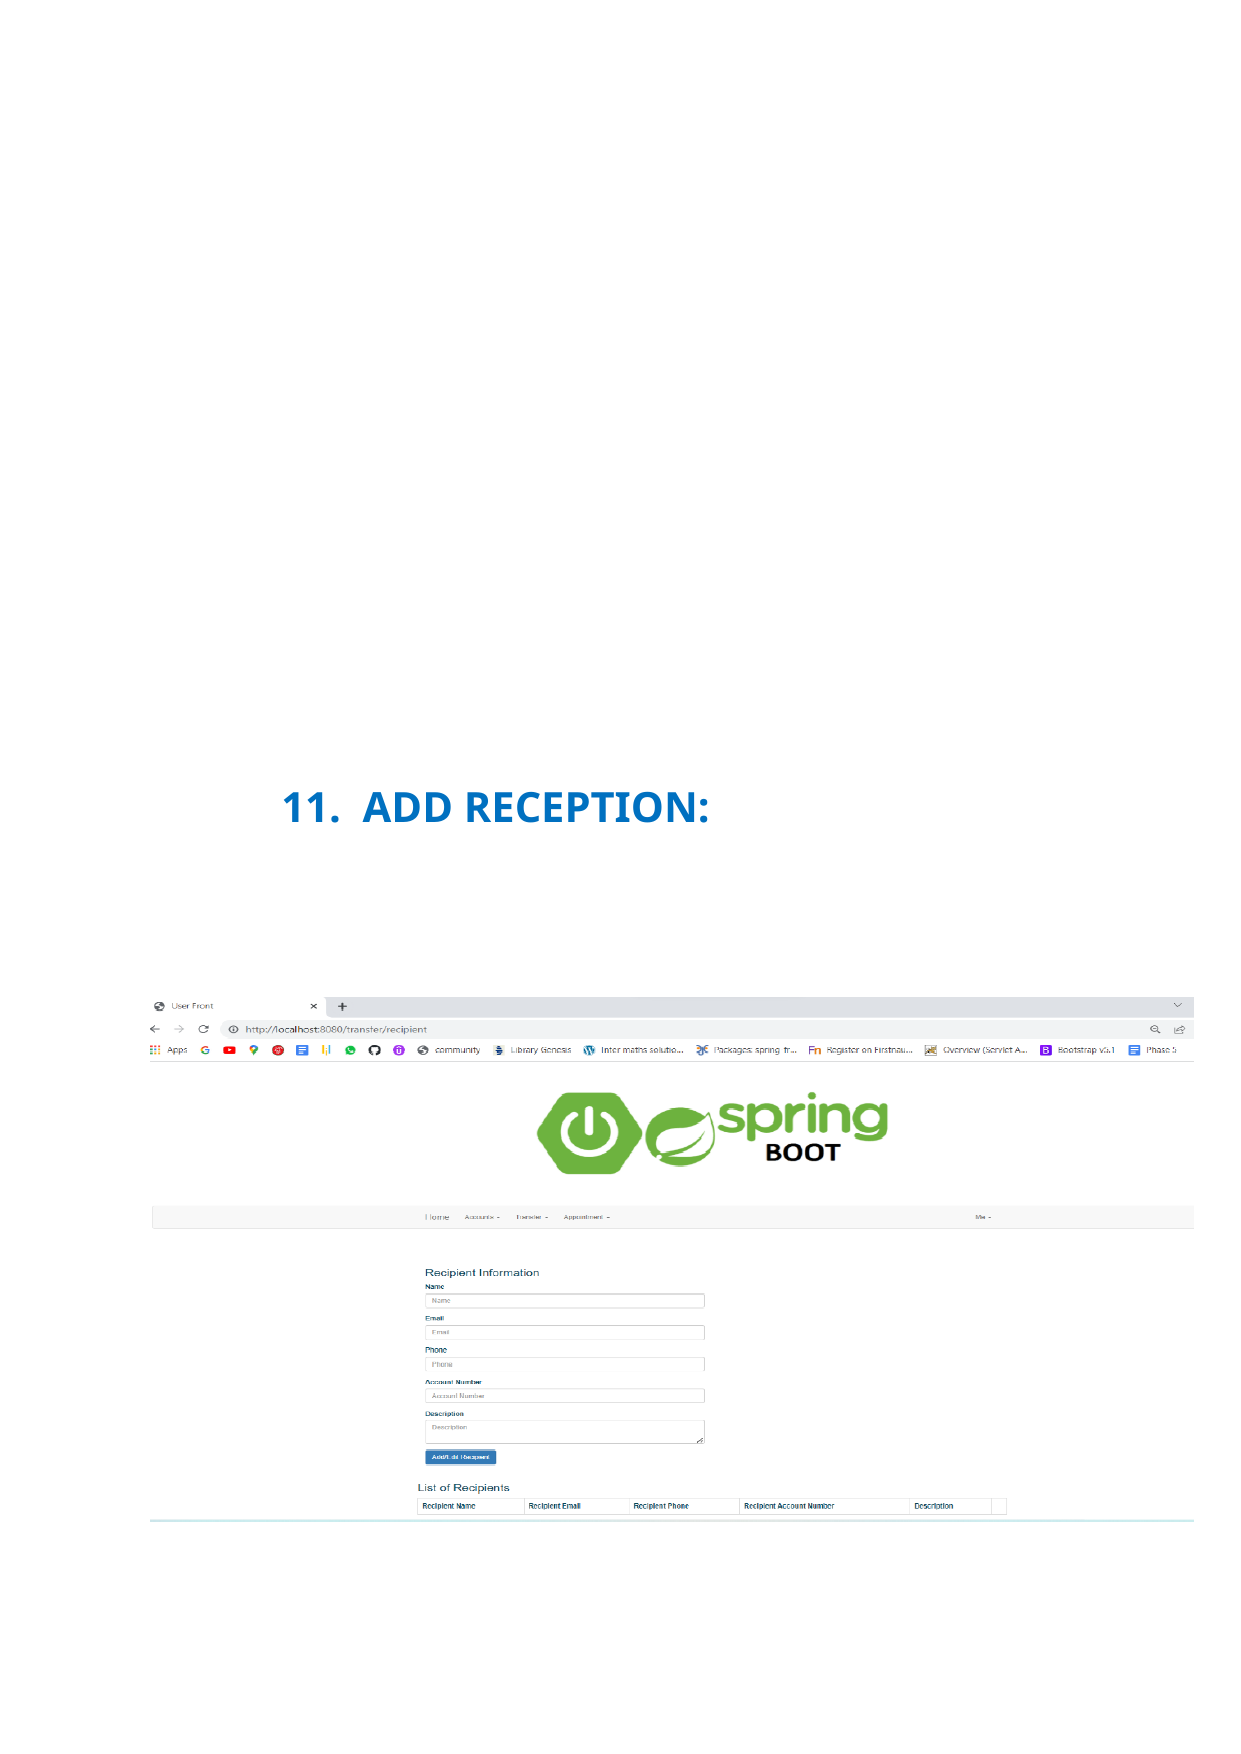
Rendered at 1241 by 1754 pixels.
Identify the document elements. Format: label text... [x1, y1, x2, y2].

picture [150, 997, 1194, 1522]
subtitle 11. ADD RECEPTION: [281, 778, 1090, 834]
